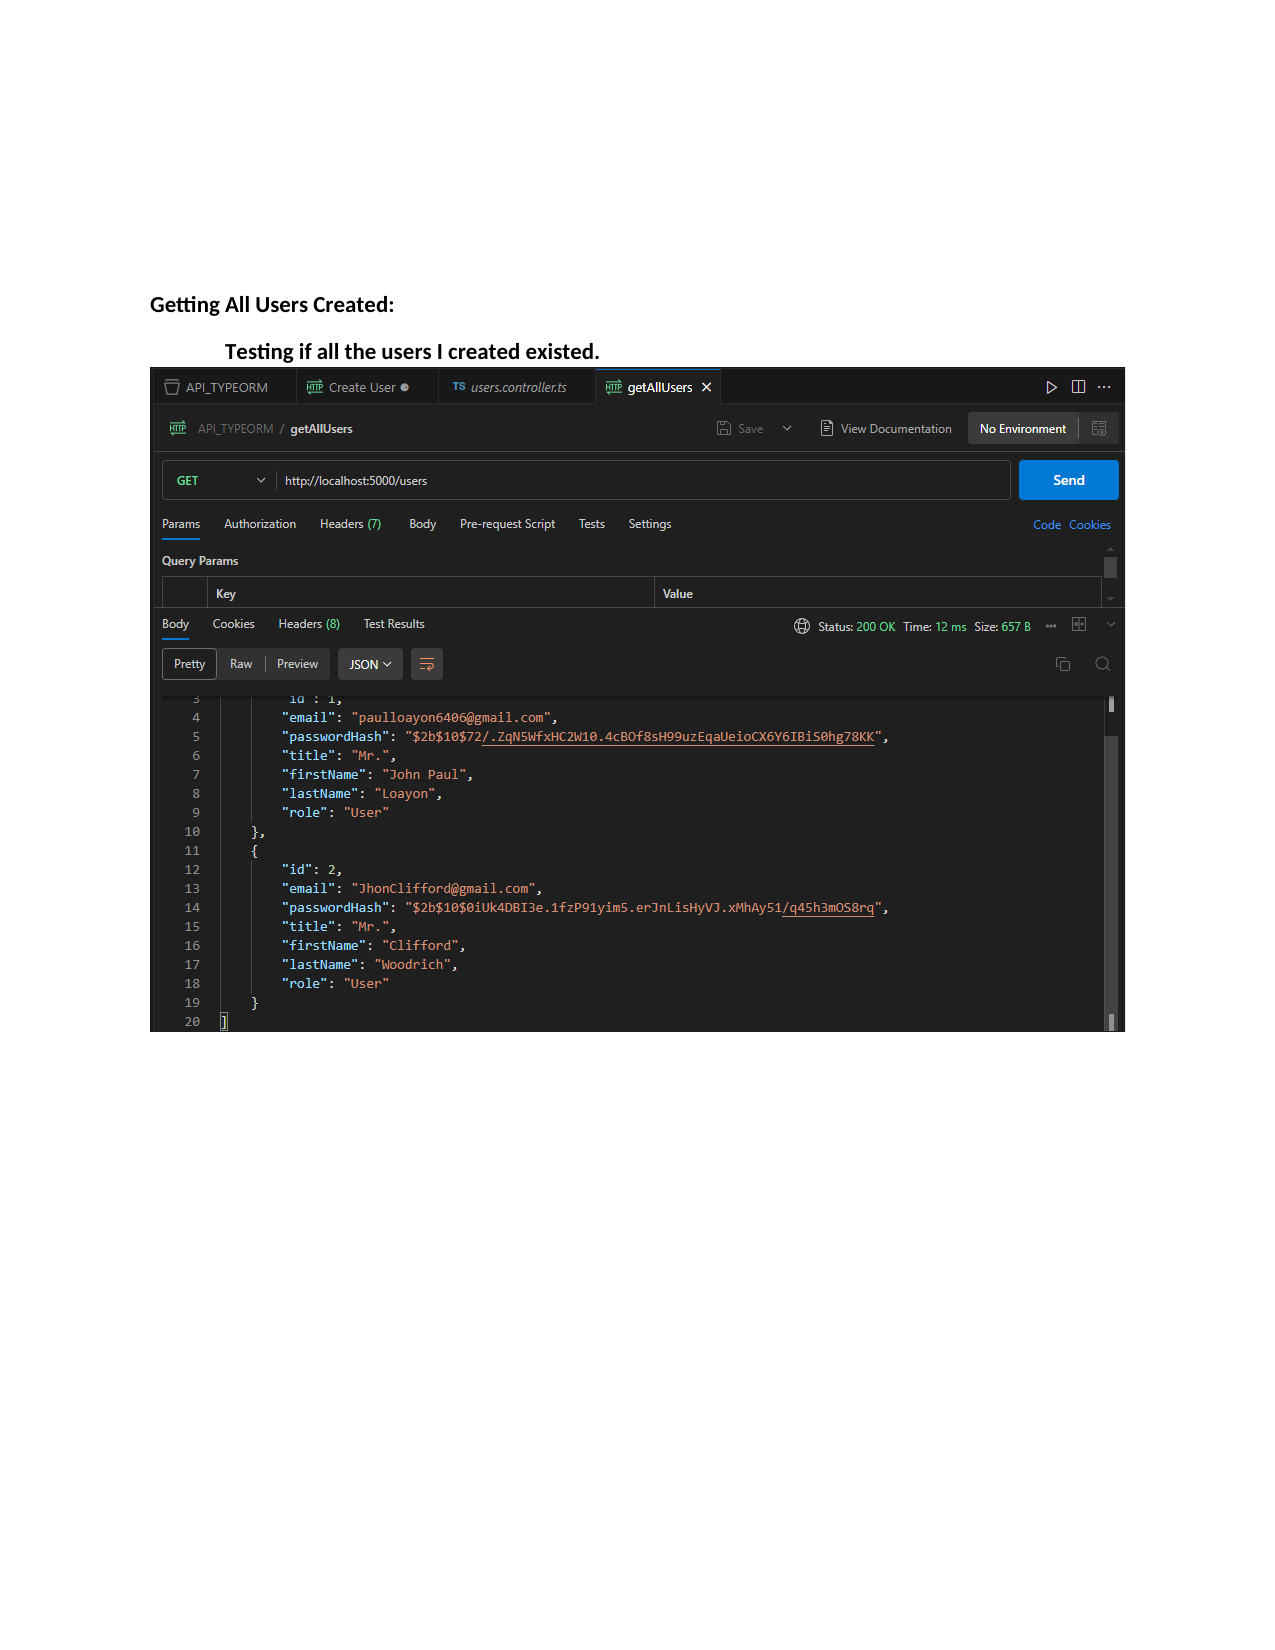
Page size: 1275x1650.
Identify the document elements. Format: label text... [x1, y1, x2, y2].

text Testing if all the users I created existed. [150, 337, 1125, 367]
picture [150, 367, 1125, 1032]
text Getting All Users Created: [150, 291, 1125, 319]
